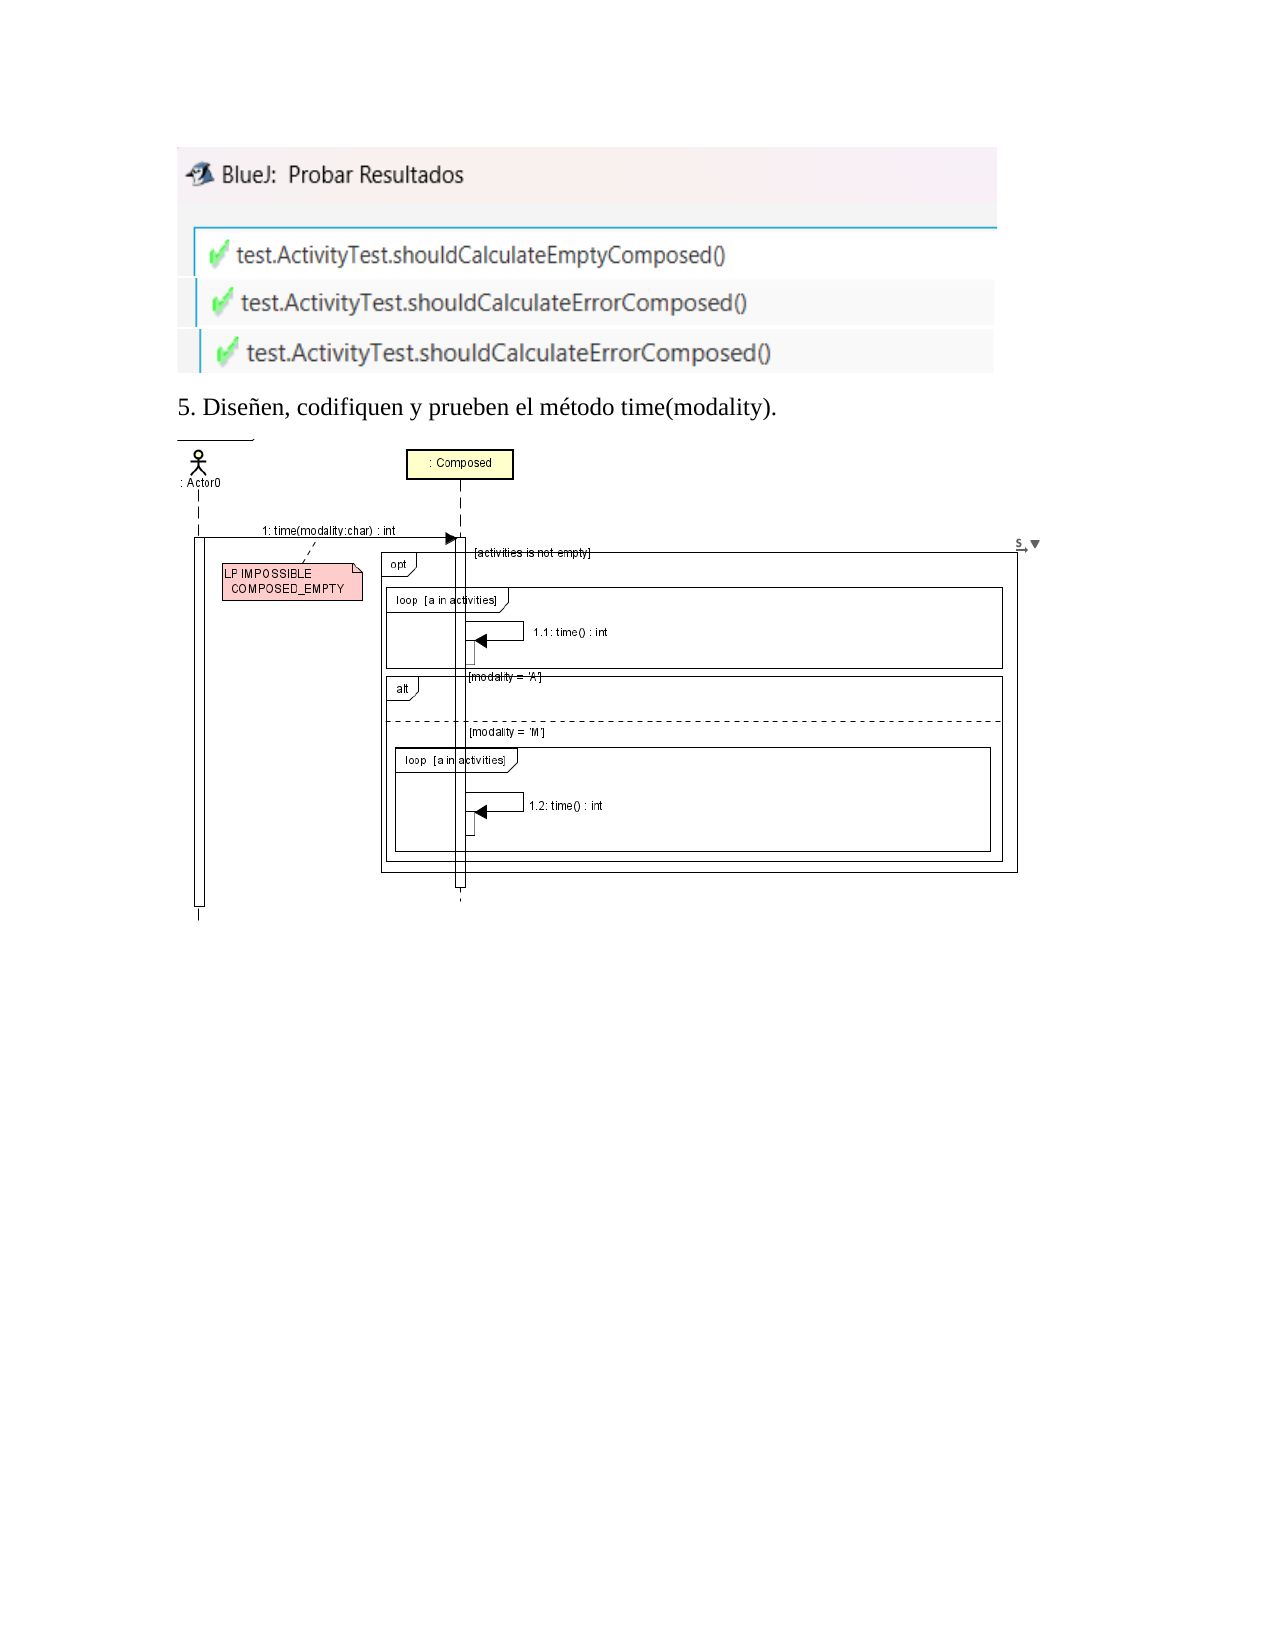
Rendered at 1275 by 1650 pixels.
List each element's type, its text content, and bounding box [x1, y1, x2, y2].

picture [177, 329, 994, 373]
picture [177, 278, 995, 327]
picture [177, 439, 1041, 922]
picture [177, 147, 998, 276]
text 5. Diseñen, codifiquen y prueben el método time(modality). [177, 392, 1098, 421]
